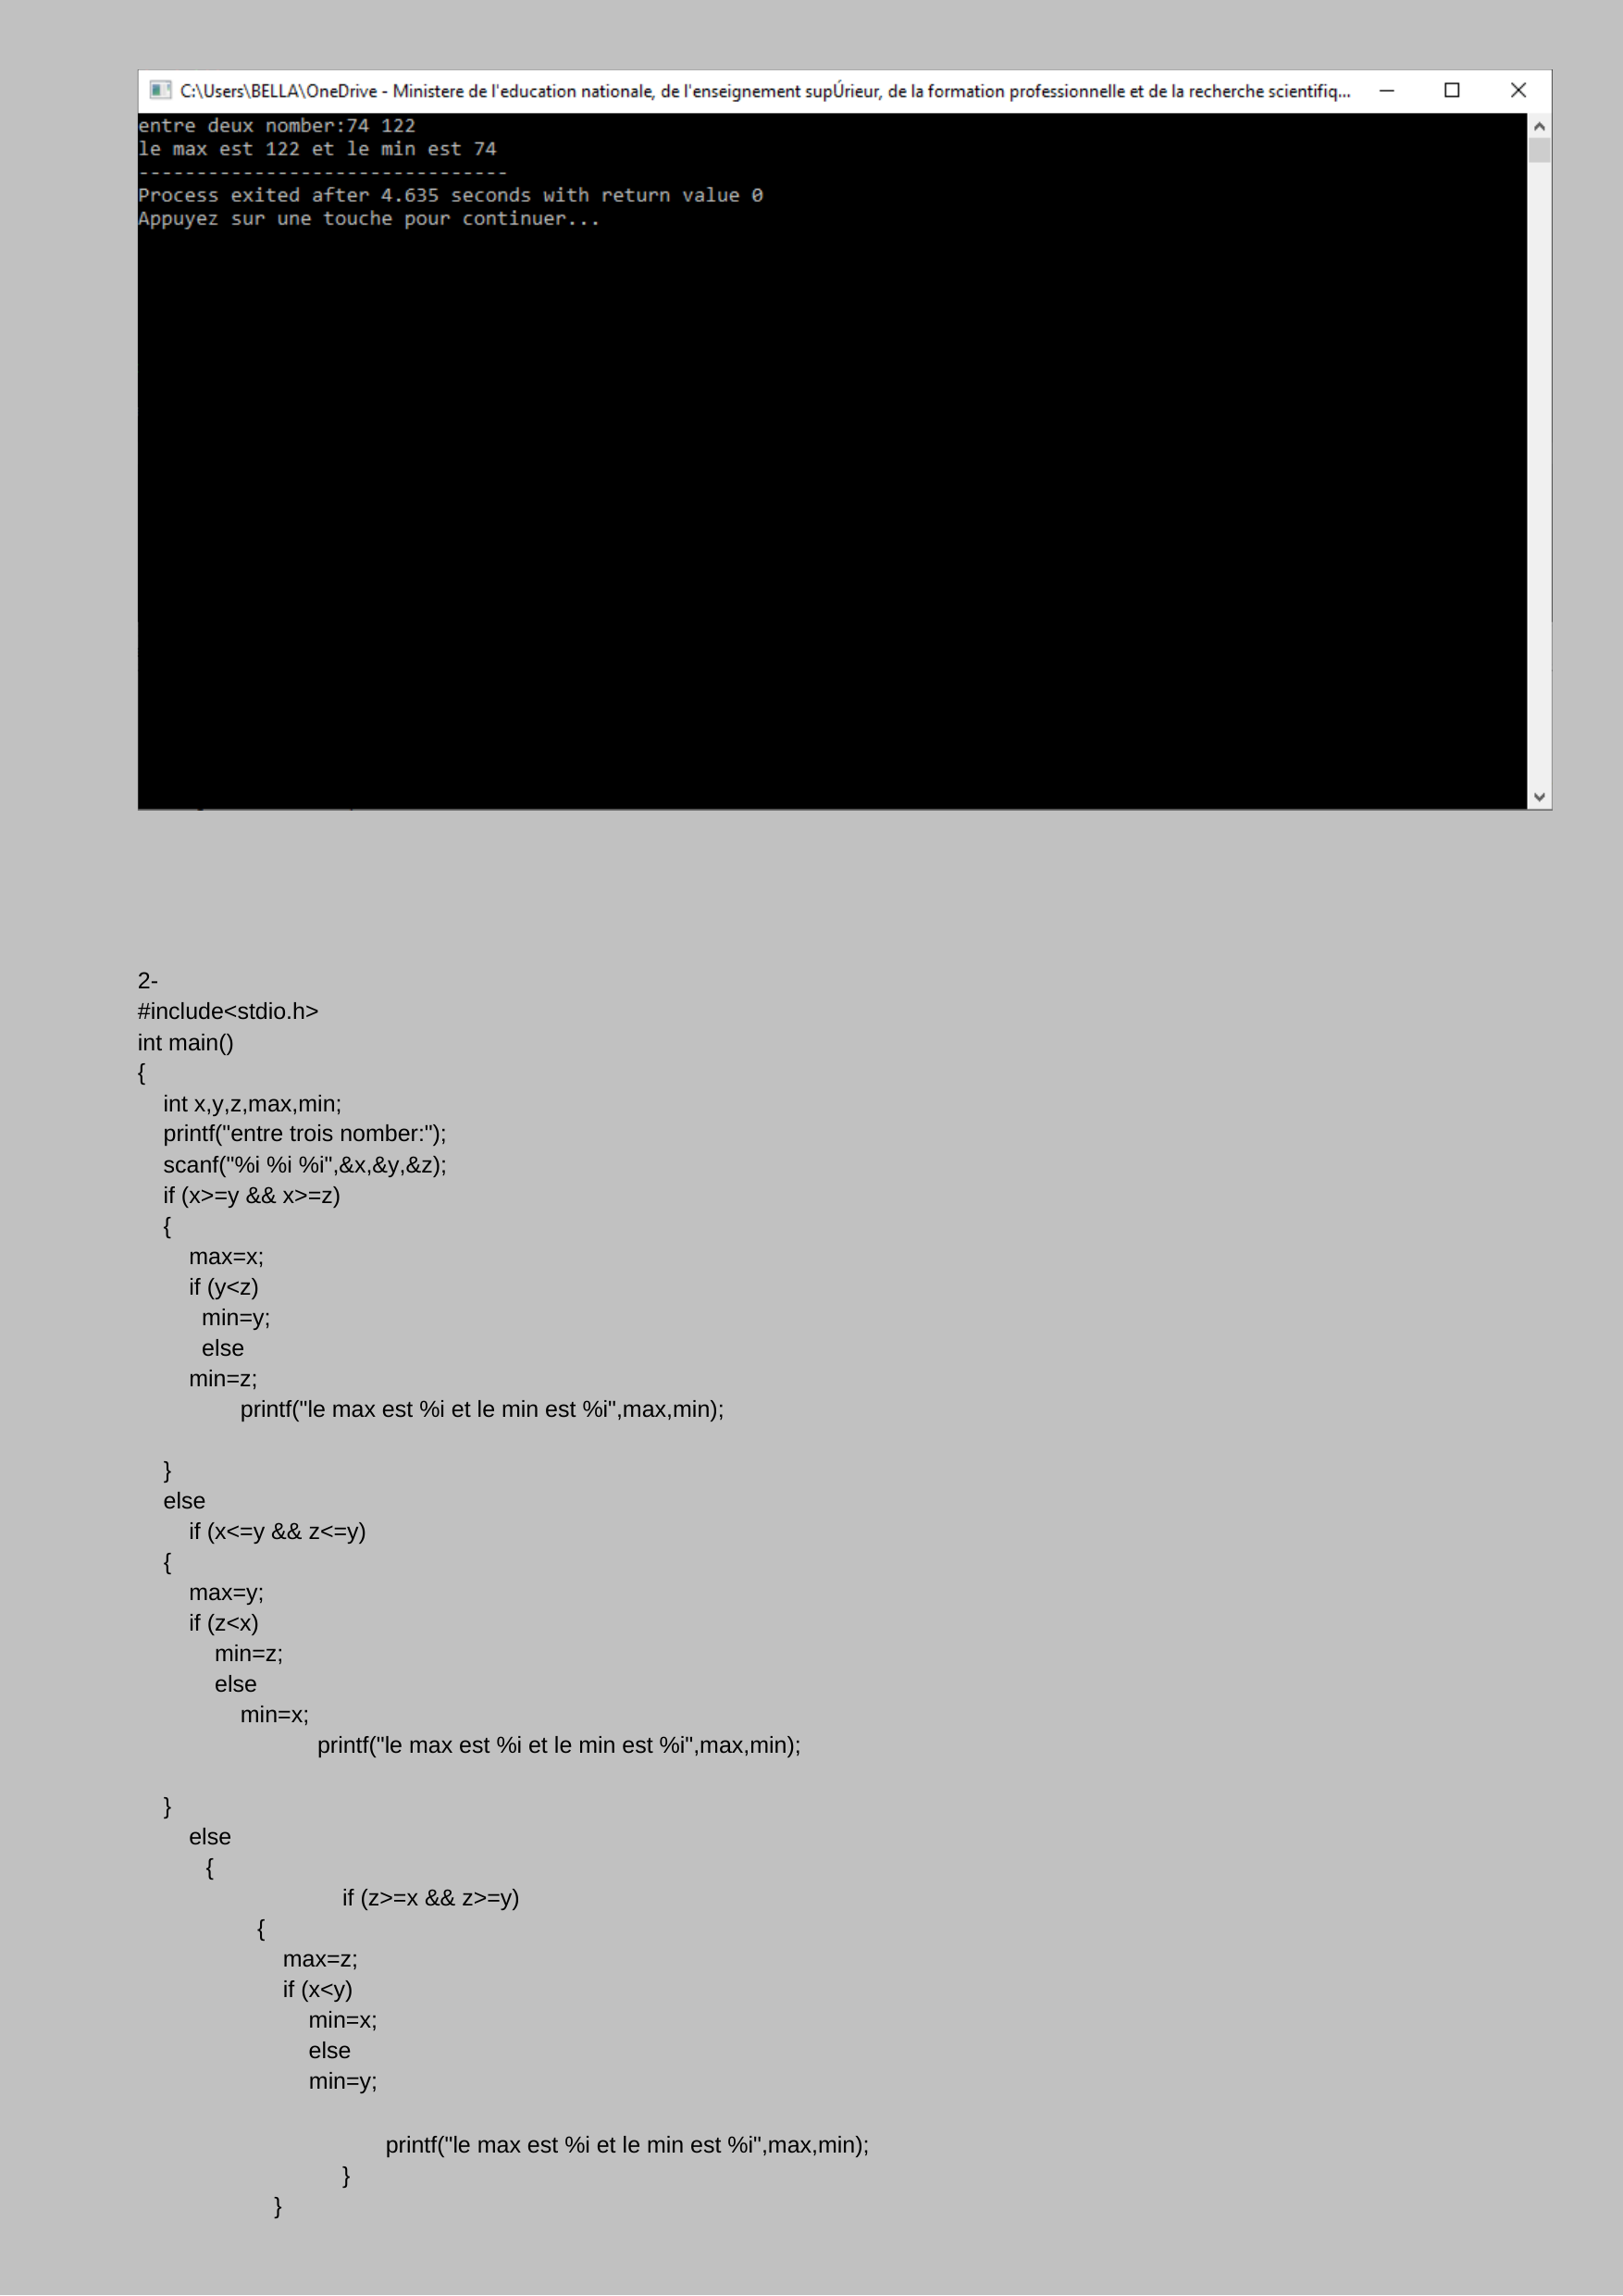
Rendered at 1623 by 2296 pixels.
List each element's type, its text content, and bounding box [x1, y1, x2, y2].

text max=x; [138, 1243, 1554, 1269]
text if (y<z) [138, 1273, 1554, 1299]
text if (x<y) [138, 1976, 1554, 2003]
picture [137, 69, 1553, 811]
text min=x; [138, 2006, 1554, 2033]
text printf("entre trois nomber:"); [138, 1121, 1554, 1147]
text } [138, 2162, 1554, 2188]
text int main() [138, 1028, 1554, 1055]
text int x,y,z,max,min; [138, 1089, 1554, 1116]
text if (x>=y && x>=z) [138, 1182, 1554, 1208]
text #include<stdio.h> [138, 998, 1554, 1024]
text else [138, 1487, 1554, 1514]
text scanf("%i %i %i",&x,&y,&z); [138, 1150, 1554, 1177]
text else [138, 2037, 1554, 2064]
text printf("le max est %i et le min est %i",max,min); [138, 1731, 1554, 1758]
text min=z; [138, 1640, 1554, 1667]
text max=z; [138, 1945, 1554, 1972]
text { [138, 1915, 1554, 1942]
text min=z; [138, 1365, 1554, 1391]
text if (x<=y && z<=y) [138, 1518, 1554, 1544]
text if (z>=x && z>=y) [138, 1884, 1554, 1911]
text { [138, 1059, 1554, 1086]
text { [138, 1548, 1554, 1575]
text printf("le max est %i et le min est %i",max,min); [138, 1396, 1554, 1421]
text if (z<x) [138, 1609, 1554, 1636]
text } [138, 1793, 1554, 1819]
text { [138, 1854, 1554, 1880]
text else [138, 1823, 1554, 1850]
text else [138, 1670, 1554, 1697]
text else [138, 1334, 1554, 1360]
text min=y; [138, 1304, 1554, 1330]
text max=y; [138, 1579, 1554, 1605]
text printf("le max est %i et le min est %i",max,min); [138, 2131, 1554, 2157]
text } [138, 2192, 1554, 2218]
text 2- [138, 967, 1554, 994]
text min=x; [138, 1701, 1554, 1728]
text min=y; [138, 2067, 1554, 2094]
text } [138, 1457, 1554, 1483]
text { [138, 1211, 1554, 1238]
